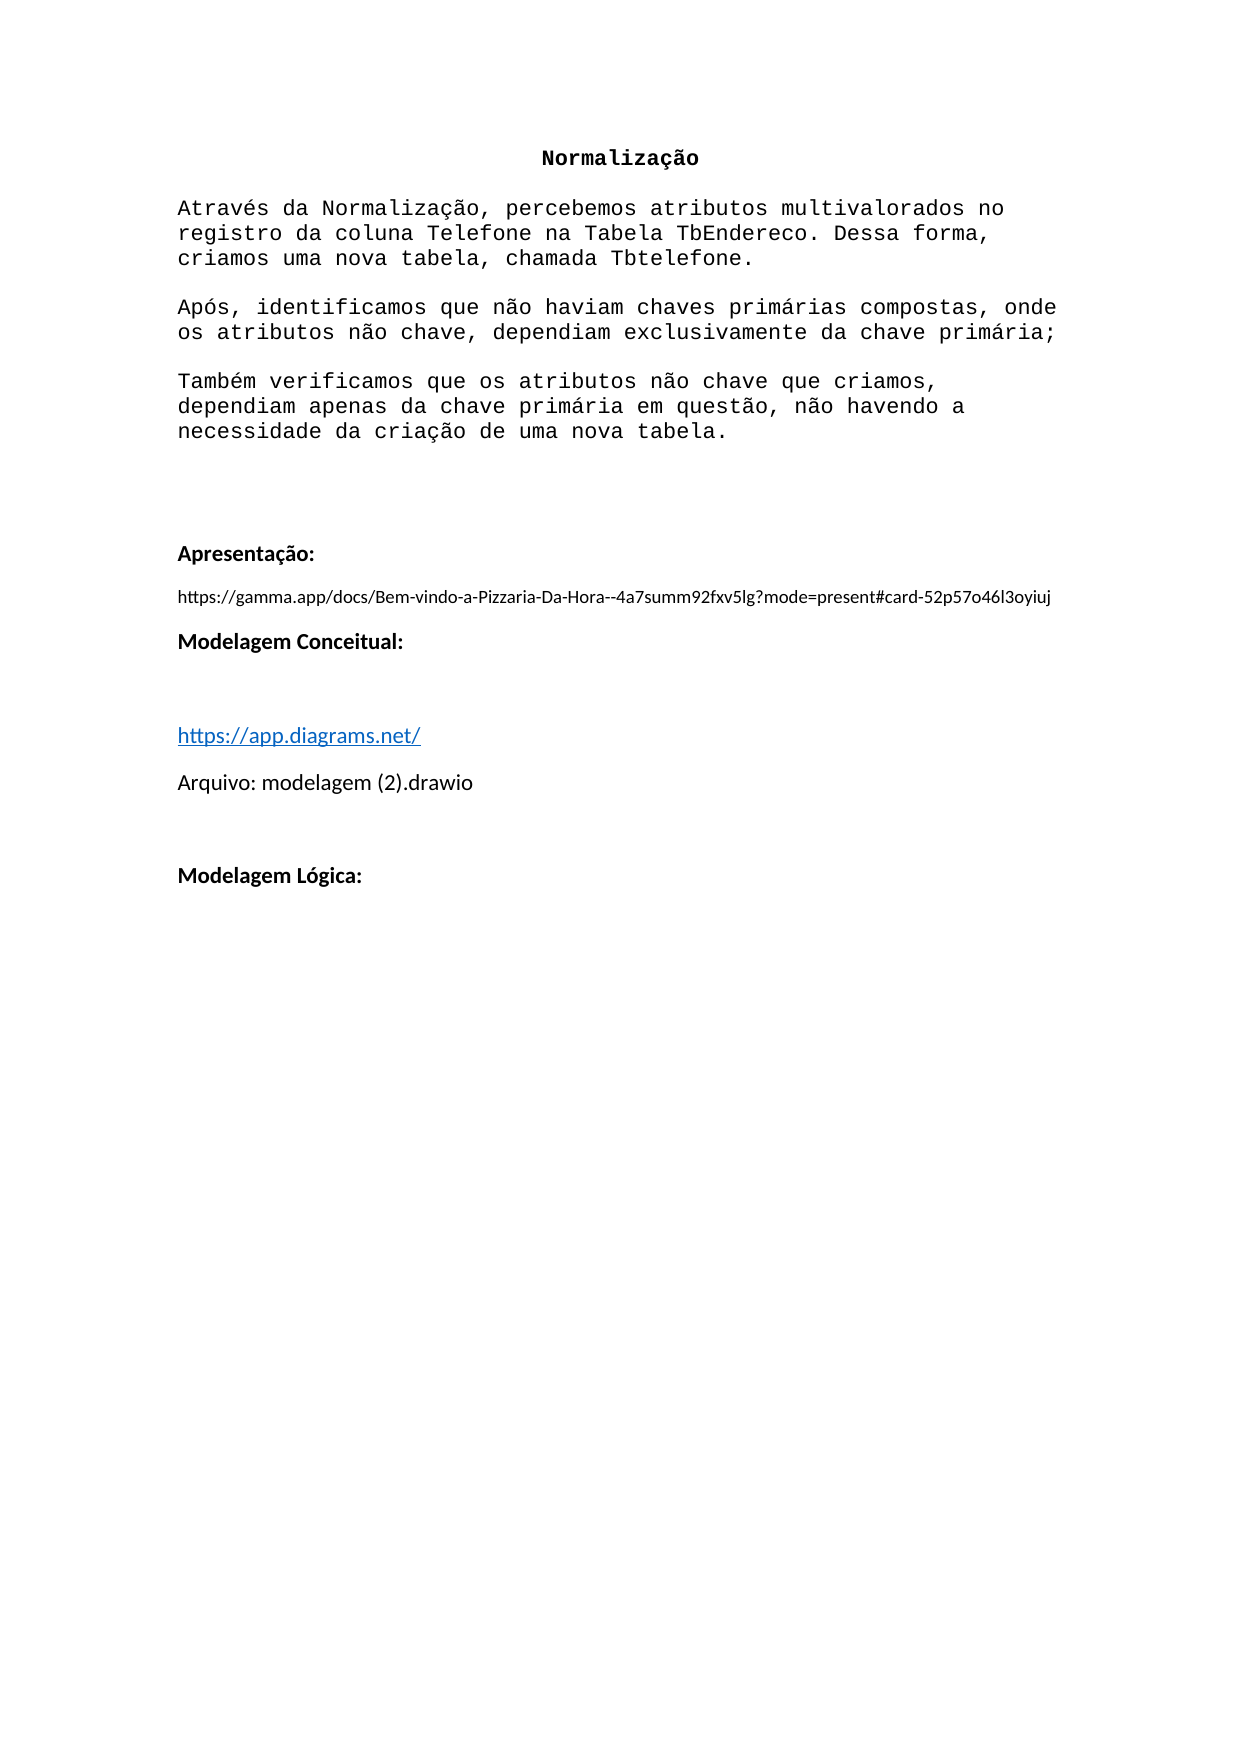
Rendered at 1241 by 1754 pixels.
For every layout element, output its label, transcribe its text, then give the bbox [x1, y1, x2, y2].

text Após, identificamos que não haviam chaves primárias compostas, onde os atributos não chave, dependiam exclusivamente da chave primária; [177, 296, 1063, 346]
text Modelagem Conceitual: [177, 627, 1063, 655]
text https://gamma.app/docs/Bem-vindo-a-Pizzaria-Da-Hora--4a7summ92fxv5lg?mode=present#card-52p57o46l3oyiuj [177, 586, 1063, 609]
text Também verificamos que os atributos não chave que criamos, dependiam apenas da chave primária em questão, não havendo a necessidade da criação de uma nova tabela. [177, 371, 1063, 445]
text Modelagem Lógica: [177, 861, 1063, 889]
text https://app.diagrams.net/ [177, 721, 1063, 749]
text Arquivo: modelagem (2).drawio [177, 768, 1063, 796]
text Apresentação: [177, 539, 1063, 567]
text Através da Normalização, percebemos atributos multivalorados no registro da coluna Telefone na Tabela TbEndereco. Dessa forma, criamos uma nova tabela, chamada Tbtelefone. [177, 197, 1063, 272]
text Normalização [177, 148, 1063, 172]
